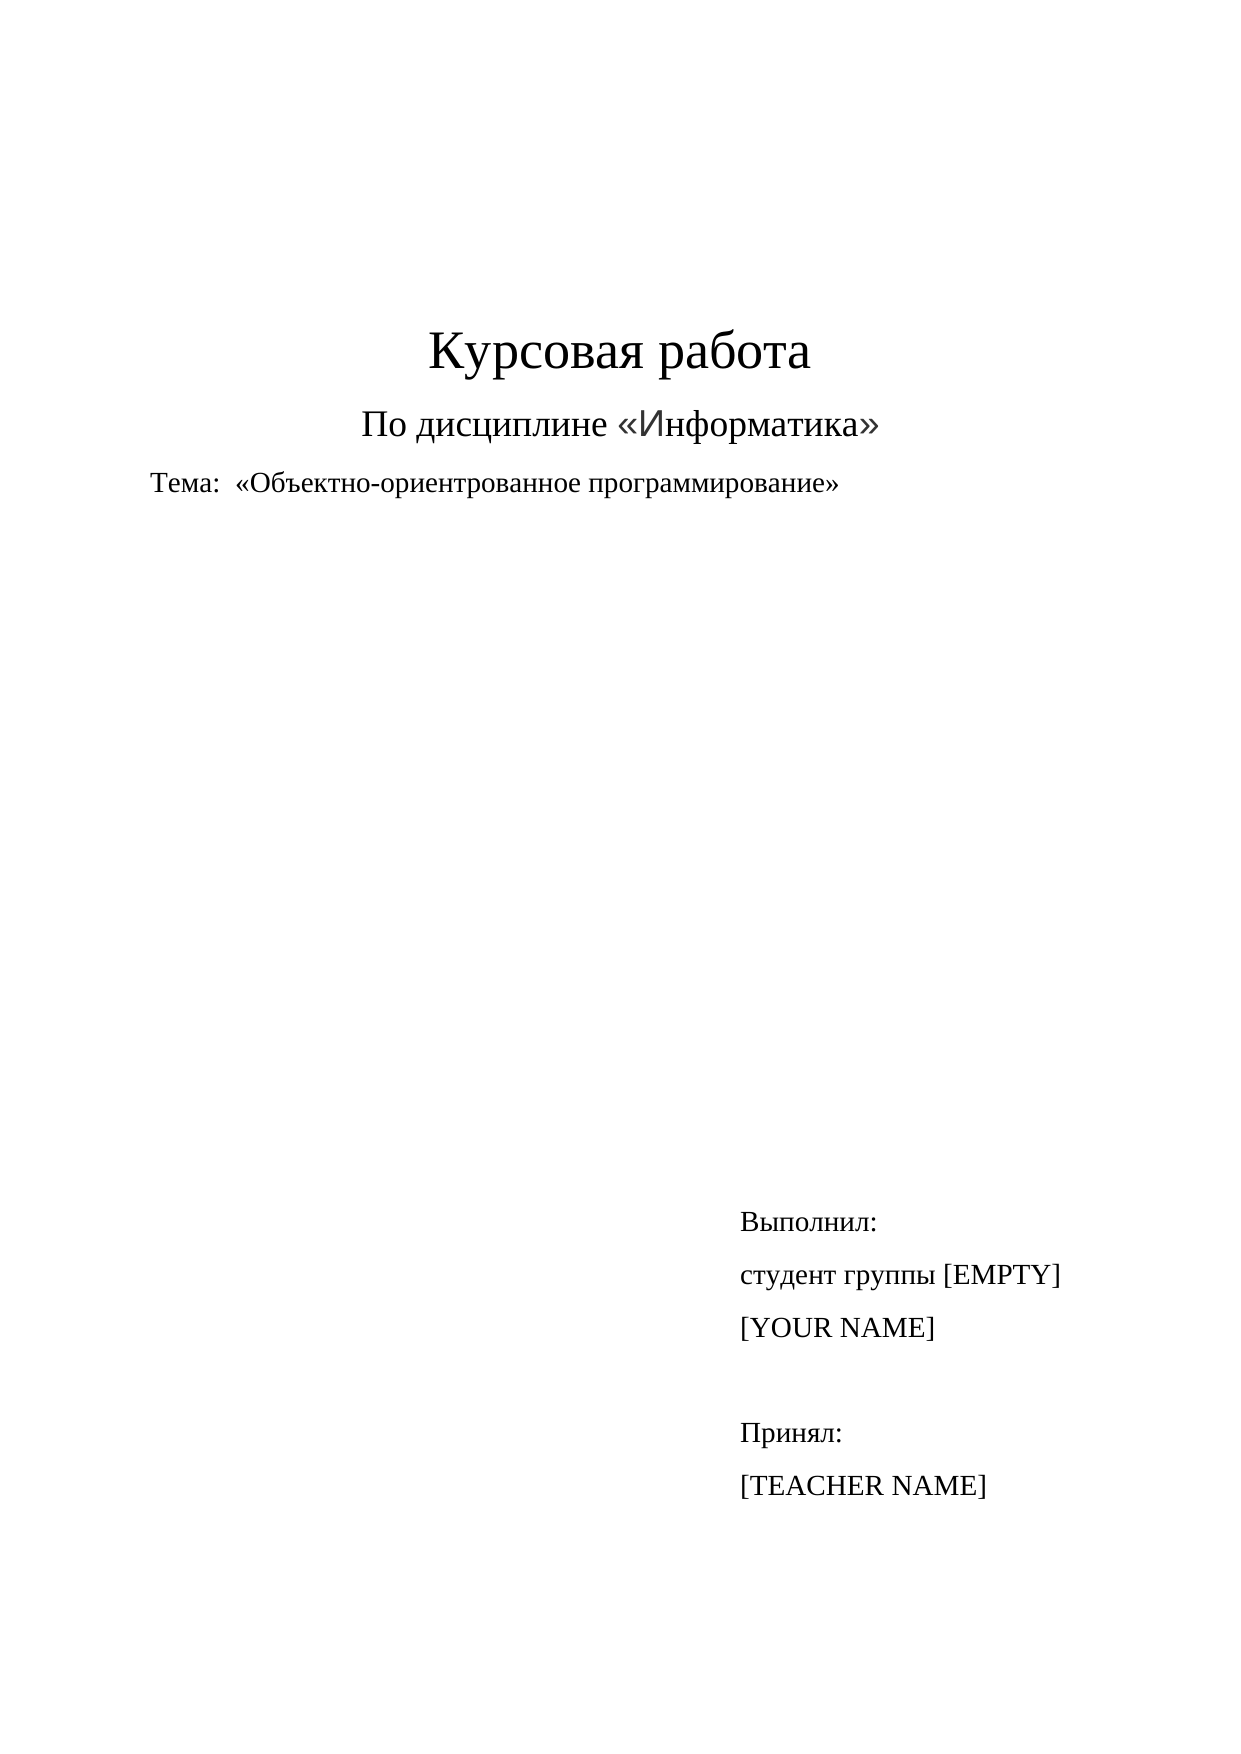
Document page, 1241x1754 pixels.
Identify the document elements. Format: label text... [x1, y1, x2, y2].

text Выполнил: [666, 1204, 1090, 1238]
text Тема: «Объектно-ориентрованное программирование» [150, 465, 1090, 498]
text [YOUR NAME] [150, 1310, 1090, 1343]
text По дисциплине «Информатика» [150, 402, 1090, 445]
text студент группы [EMPTY] [666, 1257, 1090, 1291]
text Принял: [666, 1416, 1090, 1449]
text [TEACHER NAME] [740, 1468, 1090, 1502]
text Курсовая работа [150, 318, 1090, 380]
